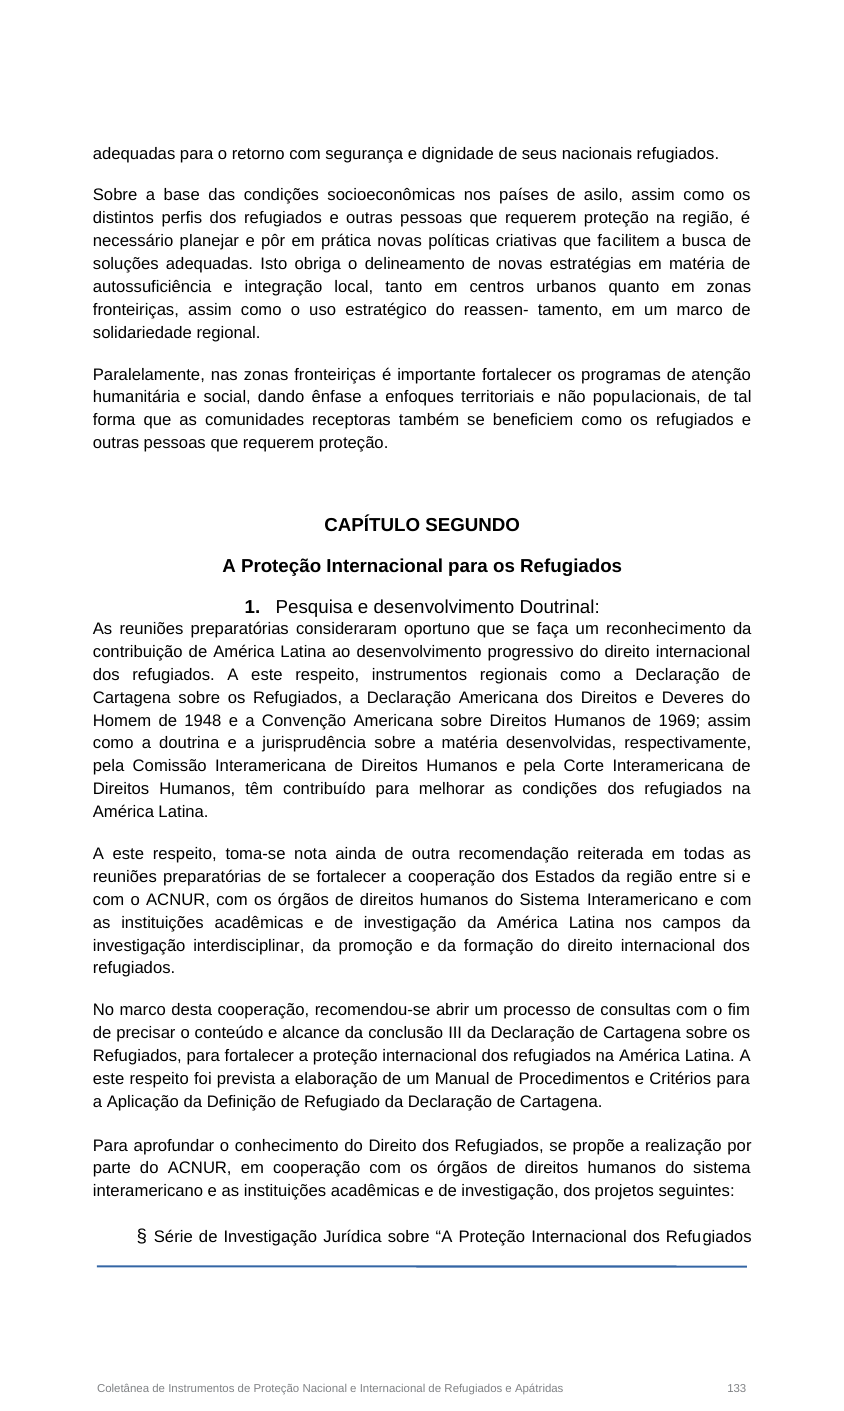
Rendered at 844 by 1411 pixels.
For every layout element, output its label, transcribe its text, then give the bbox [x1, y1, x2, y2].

text Paralelamente, nas zonas fronteiriças é importante fortalecer os programas de atenção humanitária e social, dando ênfase a enfoques territoriais e não populacionais, de tal forma que as comunidades receptoras também se beneficiem como os refugiados e outras pessoas que requerem proteção. [93, 364, 751, 452]
text No marco desta cooperação, recomendou-se abrir um processo de consultas com o fim de precisar o conteúdo e alcance da conclusão III da Declaração de Cartagena sobre os Refugiados, para fortalecer a proteção internacional dos refugiados na América Latina. A este respeito foi prevista a elaboração de um Manual de Procedimentos e Critérios para a Aplicação da Definição de Refugiado da Declaração de Cartagena. [93, 1000, 751, 1111]
list Pesquisa e desenvolvimento Doutrinal: [93, 596, 751, 618]
text Para aprofundar o conhecimento do Direito dos Refugiados, se propõe a realização por parte do ACNUR, em cooperação com os órgãos de direitos humanos do sistema interamericano e as instituições acadêmicas e de investigação, dos projetos seguintes: [93, 1135, 751, 1200]
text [136, 1224, 751, 1246]
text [93, 143, 751, 163]
text CAPÍTULO SEGUNDO [93, 513, 751, 535]
text A Proteção Internacional para os Refugiados [93, 555, 751, 576]
text As reuniões preparatórias consideraram oportuno que se faça um reconhecimento da contribuição de América Latina ao desenvolvimento progressivo do direito internacional dos refugiados. A este respeito, instrumentos regionais como a Declaração de Cartagena sobre os Refugiados, a Declaração Americana dos Direitos e Deveres do Homem de 1948 e a Convenção Americana sobre Direitos Humanos de 1969; assim como a doutrina e a jurisprudência sobre a matéria desenvolvidas, respectivamente, pela Comissão Interamericana de Direitos Humanos e pela Corte Interamericana de Direitos Humanos, têm contribuído para melhorar as condições dos refugiados na América Latina. [93, 619, 751, 821]
text A este respeito, toma-se nota ainda de outra recomendação reiterada em todas as reuniões preparatórias de se fortalecer a cooperação dos Estados da região entre si e com o ACNUR, com os órgãos de direitos humanos do Sistema Interamericano e com as instituições acadêmicas e de investigação da América Latina nos campos da investigação interdisciplinar, da promoção e da formação do direito internacional dos refugiados. [93, 844, 751, 977]
text Sobre a base das condições socioeconômicas nos países de asilo, assim como os distintos perfis dos refugiados e outras pessoas que requerem proteção na região, é necessário planejar e pôr em prática novas políticas criativas que facilitem a busca de soluções adequadas. Isto obriga o delineamento de novas estratégias em matéria de autossuficiência e integração local, tanto em centros urbanos quanto em zonas fronteiriças, assim como o uso estratégico do reassen- tamento, em um marco de solidariedade regional. [93, 185, 751, 342]
